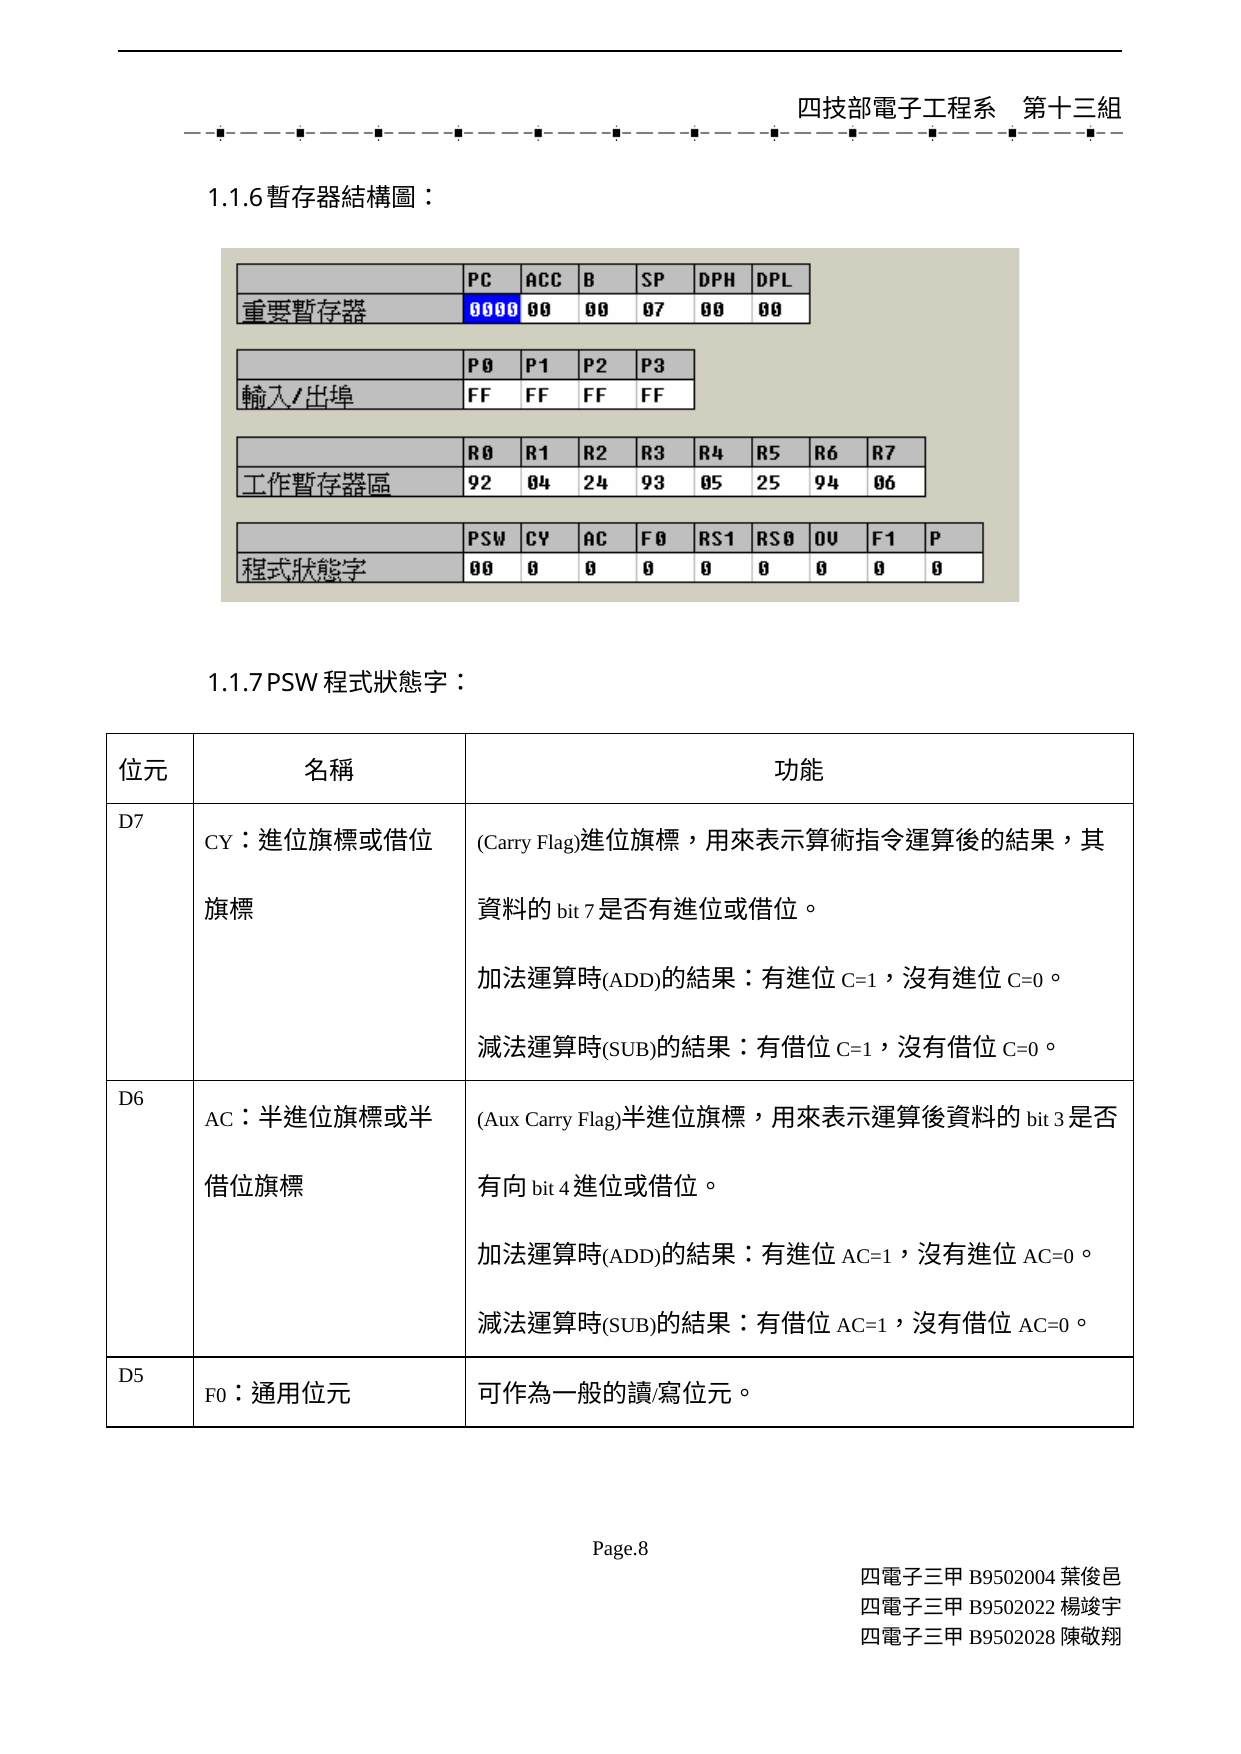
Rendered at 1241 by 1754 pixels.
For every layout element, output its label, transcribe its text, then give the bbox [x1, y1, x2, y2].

table_header 功能 [466, 734, 1133, 803]
table_cell 可作為一般的讀/寫位元。 [466, 1358, 1133, 1426]
text PSW程式狀態字： [207, 662, 1122, 698]
table_cell CY：進位旗標或借位旗標 [194, 804, 465, 1079]
table_cell D5 [107, 1358, 193, 1426]
table_header 名稱 [194, 734, 465, 803]
table_cell (Aux Carry Flag)半進位旗標，用來表示運算後資料的bit 3是否有向bit 4進位或借位。 加法運算時(ADD)的結果：有進位AC=1，沒有進位 AC=0。 減法運算時(SUB)的結果：有借位AC=1，沒有借位 AC=0。 [466, 1081, 1133, 1356]
picture [221, 248, 1020, 602]
table_cell (Carry Flag)進位旗標，用來表示算術指令運算後的結果，其資料的bit 7是否有進位或借位。 加法運算時(ADD)的結果：有進位C=1，沒有進位C=0。 減法運算時(SUB)的結果：有借位C=1，沒有借位C=0。 [466, 804, 1133, 1079]
table_cell D7 [107, 804, 193, 1079]
table_cell AC：半進位旗標或半借位旗標 [194, 1081, 465, 1356]
picture [184, 124, 1123, 141]
table_header 位元 [107, 734, 193, 803]
text 暫存器結構圖： [207, 177, 1122, 214]
table_cell F0：通用位元 [194, 1358, 465, 1426]
table_cell D6 [107, 1081, 193, 1356]
